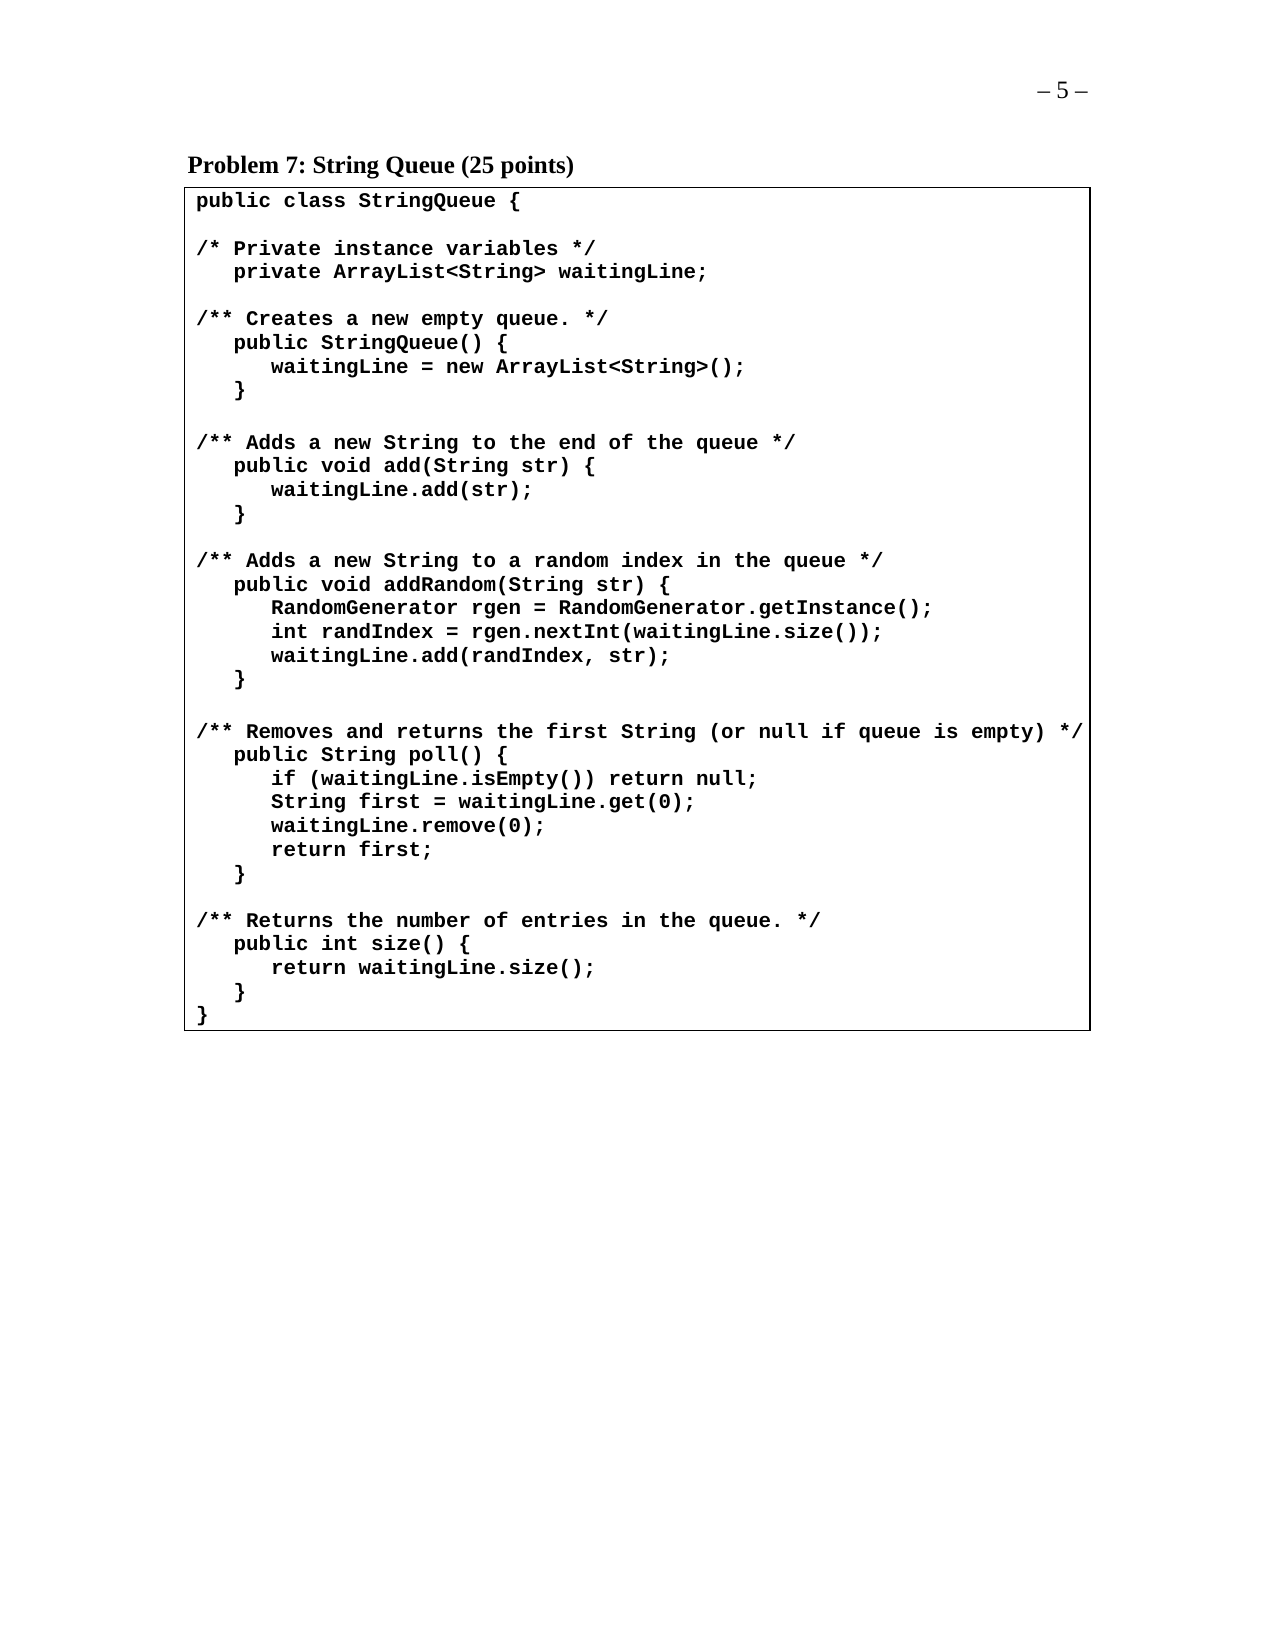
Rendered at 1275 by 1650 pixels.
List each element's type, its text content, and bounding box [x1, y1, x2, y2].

text public void add(String str) { [187, 455, 1087, 479]
text /** Adds a new String to a random index in the queue */ [187, 550, 1087, 574]
text /** Adds a new String to the end of the queue */ [187, 432, 1087, 455]
text } [187, 862, 1087, 886]
text /** Returns the number of entries in the queue. */ [187, 910, 1087, 933]
text Problem 7: String Queue (25 points) [187, 150, 1087, 179]
text if (waitingLine.isEmpty()) return null; [187, 768, 1087, 792]
text int randIndex = rgen.nextInt(waitingLine.size()); [187, 621, 1087, 644]
text /** Removes and returns the first String (or null if queue is empty) */ [187, 721, 1087, 744]
text /** Creates a new empty queue. */ [187, 308, 1087, 332]
text } [187, 981, 1087, 1001]
text public int size() { [187, 933, 1087, 957]
text String first = waitingLine.get(0); [187, 792, 1087, 815]
text return first; [187, 839, 1087, 862]
text } [187, 668, 1087, 692]
text /* Private instance variables */ [187, 237, 1087, 261]
text } [185, 1001, 1089, 1030]
text } [187, 503, 1087, 526]
text waitingLine.add(str); [187, 479, 1087, 503]
text waitingLine = new ArrayList<String>(); [187, 356, 1087, 379]
text waitingLine.add(randIndex, str); [187, 644, 1087, 668]
text return waitingLine.size(); [187, 957, 1087, 981]
text waitingLine.remove(0); [187, 815, 1087, 839]
text private ArrayList<String> waitingLine; [187, 261, 1087, 285]
text public String poll() { [187, 744, 1087, 768]
text public void addRandom(String str) { RandomGenerator rgen = RandomGenerator.getInstance(); [187, 574, 1087, 621]
text public StringQueue() { [187, 332, 1087, 356]
text public class StringQueue { [185, 188, 1089, 214]
text } [187, 379, 1087, 403]
